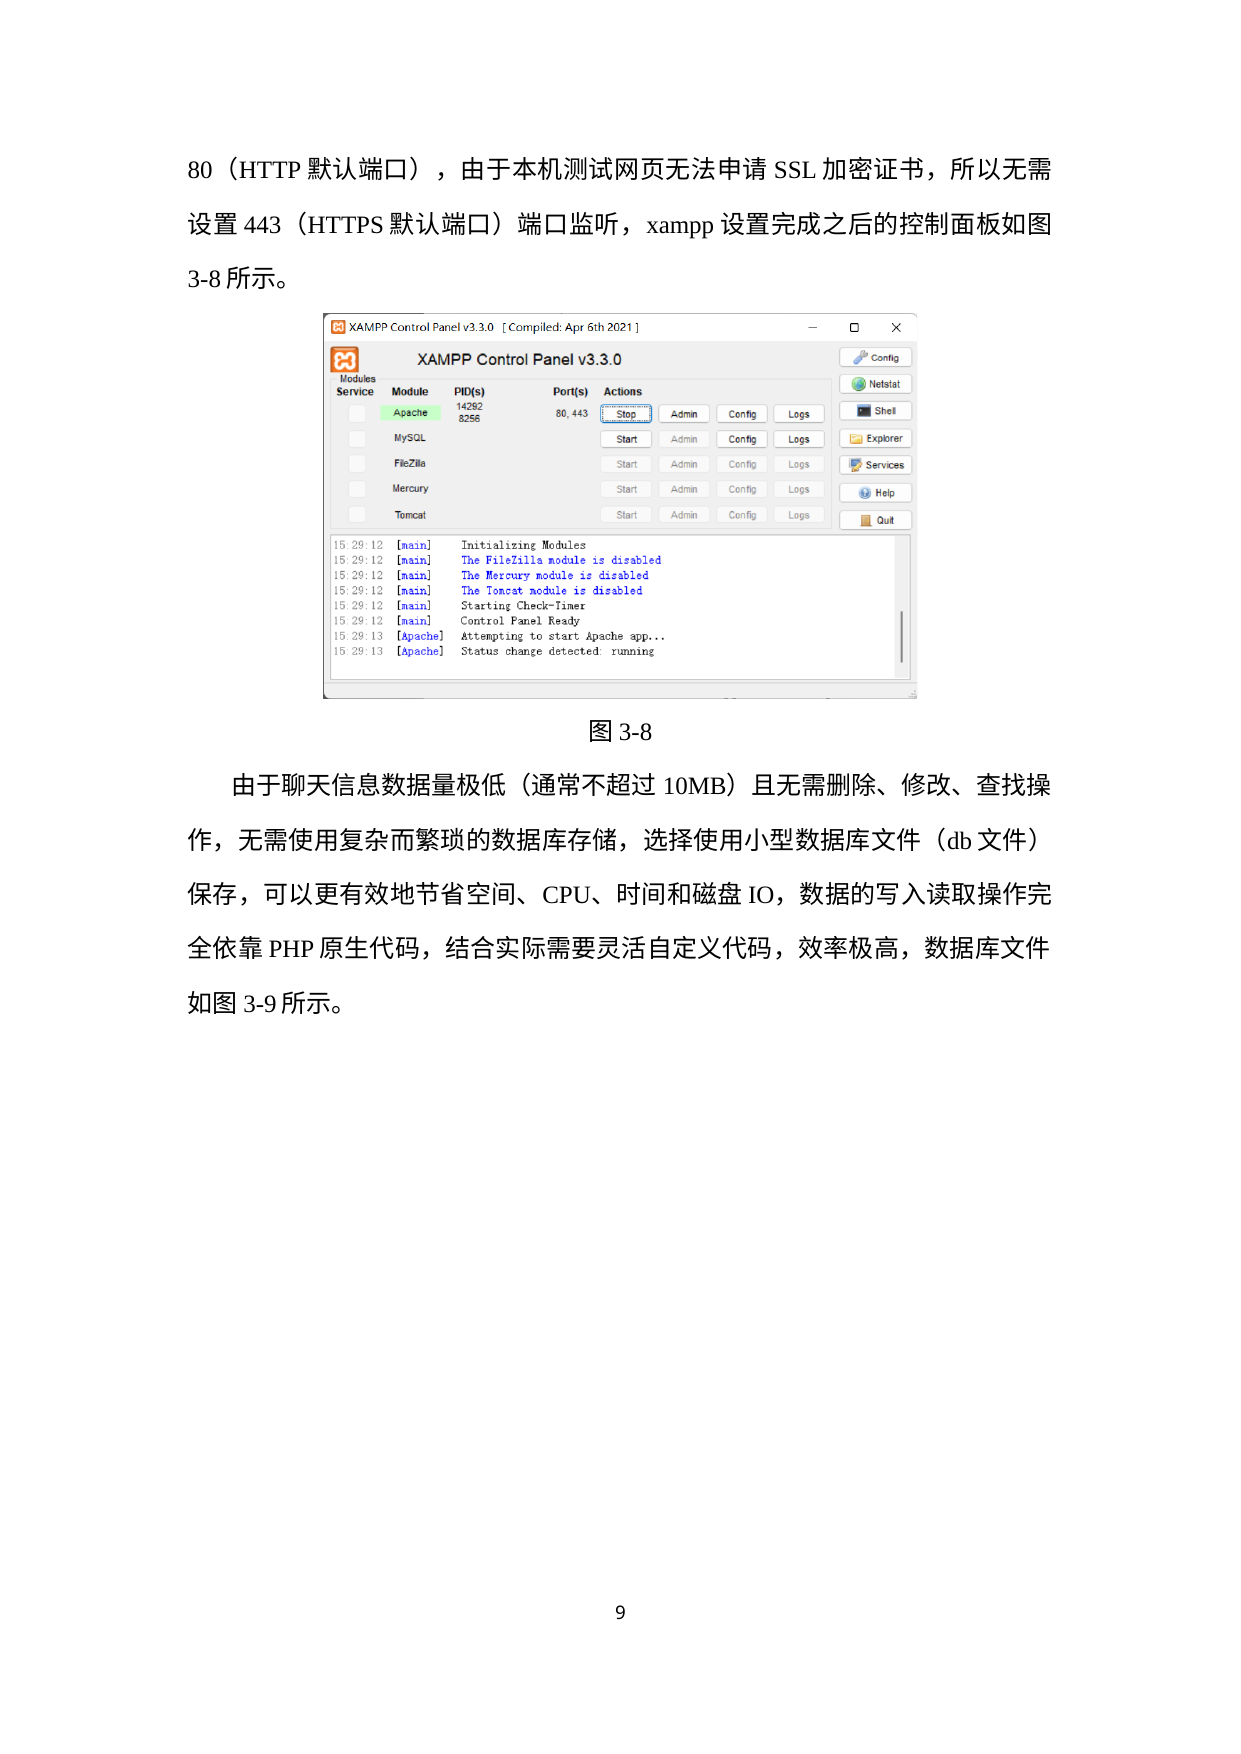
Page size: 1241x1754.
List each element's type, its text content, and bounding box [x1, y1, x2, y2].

text 图 3-8 [187, 711, 1053, 748]
text 由于聊天信息数据量极低（通常不超过10MB）且无需删除、修改、查找操作，无需使用复杂而繁琐的数据库存储，选择使用小型数据库文件（db文件）保存，可以更有效地节省空间、CPU、时间和磁盘IO，数据的写入读取操作完全依靠PHP原生代码，结合实际需要灵活自定义代码，效率极高，数据库文件如图 3-9所示。 [187, 766, 1053, 1019]
picture [323, 313, 918, 699]
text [187, 150, 1053, 295]
